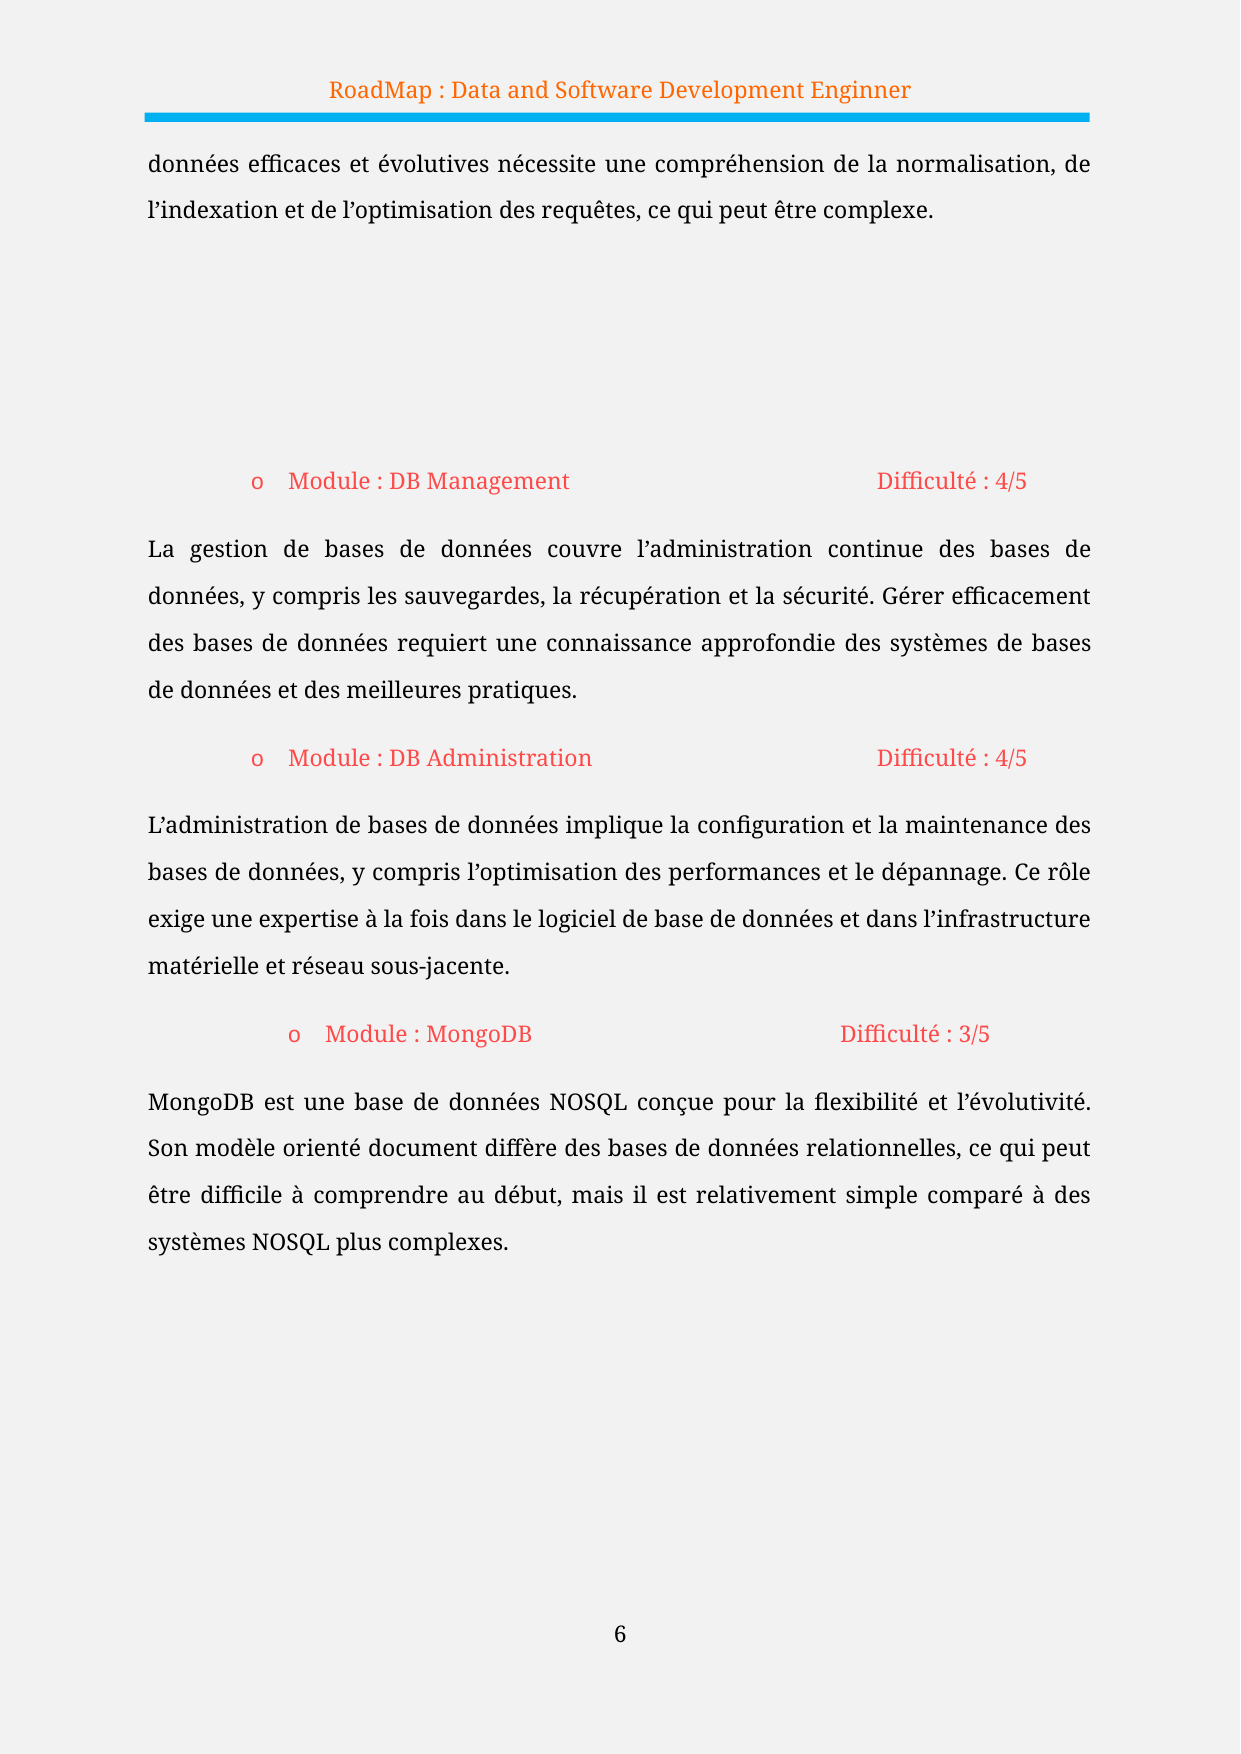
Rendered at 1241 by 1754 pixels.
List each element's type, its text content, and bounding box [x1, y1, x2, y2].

text La gestion de bases de données couvre l’administration continue des bases de données, y compris les sauvegardes, la récupération et la sécurité. Gérer efficacement des bases de données requiert une connaissance approfondie des systèmes de bases de données et des meilleures pratiques. [148, 533, 1093, 705]
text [148, 148, 1093, 226]
list Module : DB Administration Difficulté : 4/5 [185, 741, 1093, 773]
text L’administration de bases de données implique la configuration et la maintenance des bases de données, y compris l’optimisation des performances et le dépannage. Ce rôle exige une expertise à la fois dans le logiciel de base de données et dans l’infrastructure matérielle et réseau sous-jacente. [148, 809, 1093, 981]
list Module : DB Management Difficulté : 4/5 [185, 465, 1093, 497]
list Module : MongoDB Difficulté : 3/5 [185, 1018, 1093, 1049]
text MongoDB est une base de données NOSQL conçue pour la flexibilité et l’évolutivité. Son modèle orienté document diffère des bases de données relationnelles, ce qui peut être difficile à comprendre au début, mais il est relativement simple comparé à des systèmes NOSQL plus complexes. [148, 1085, 1093, 1257]
